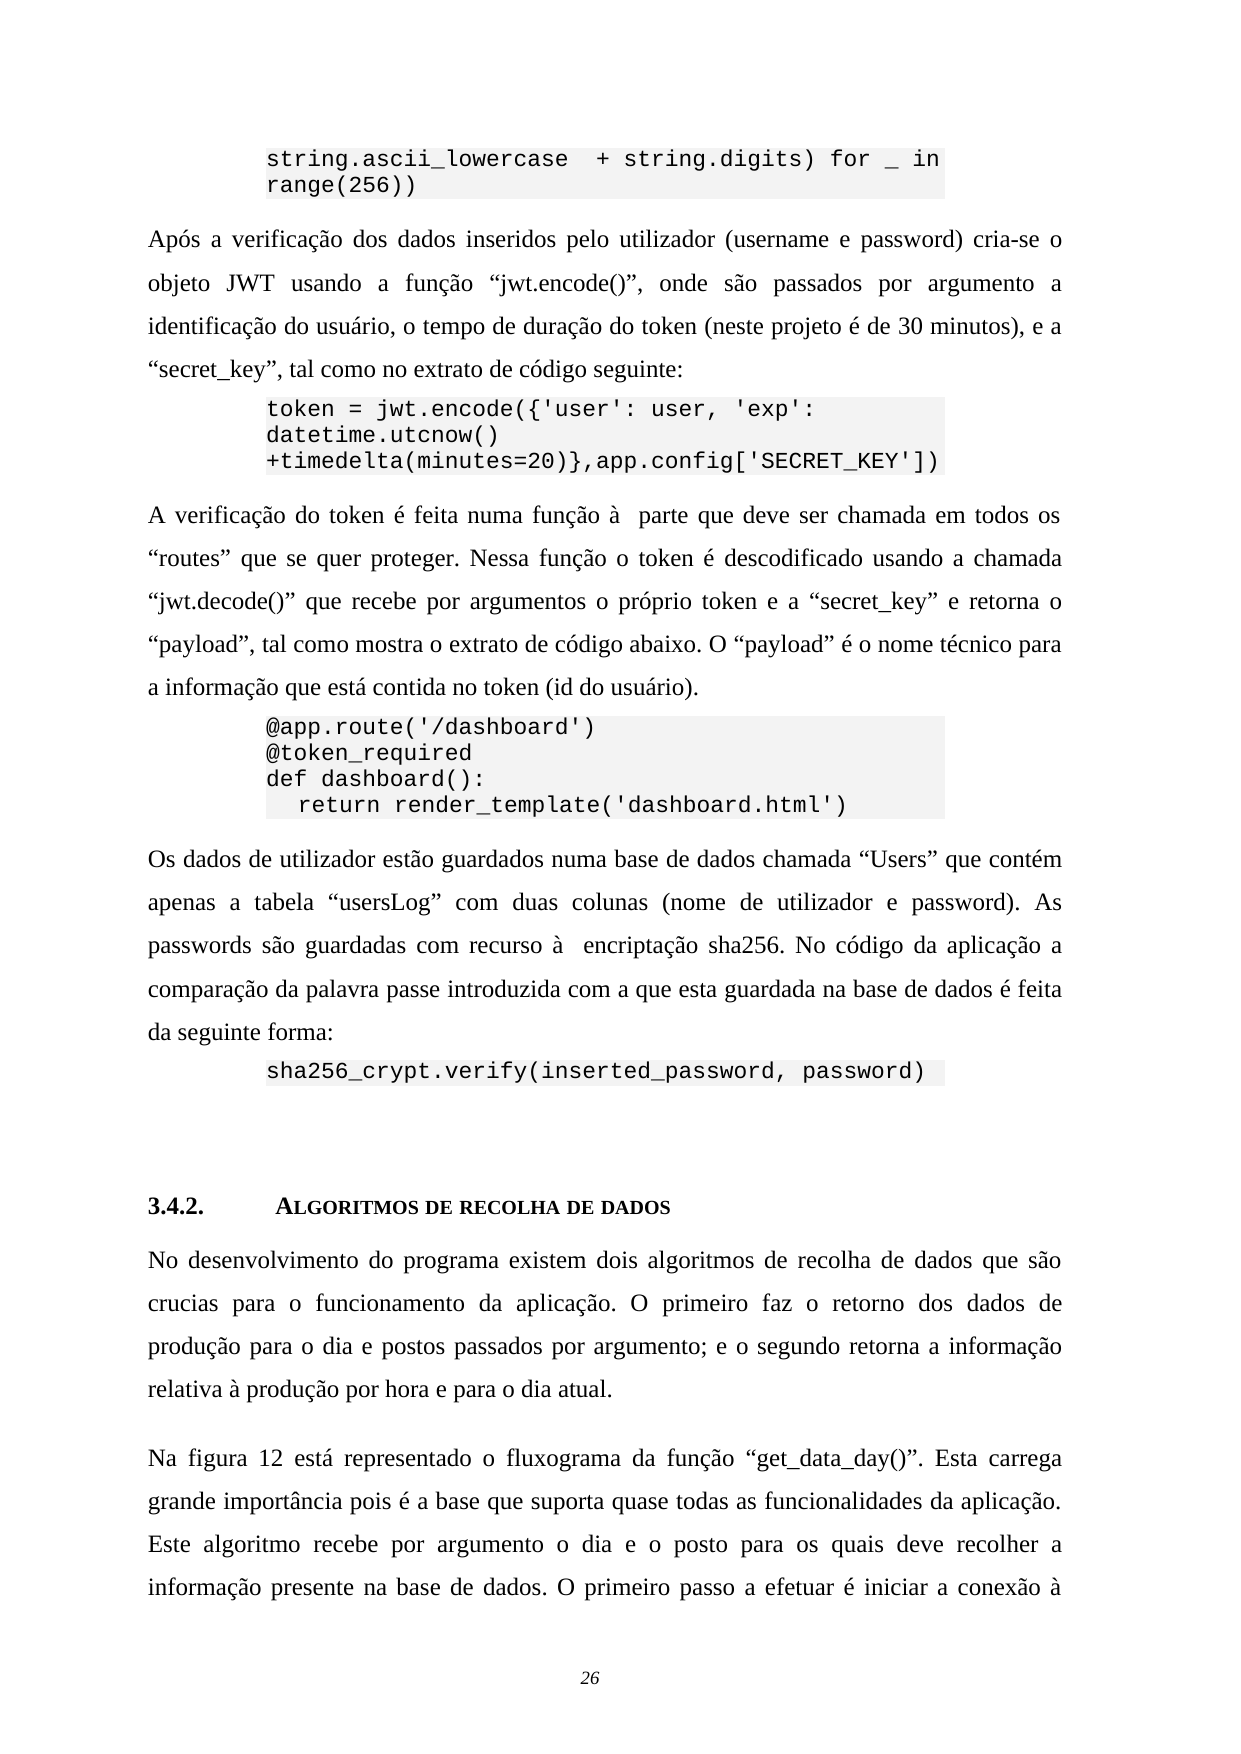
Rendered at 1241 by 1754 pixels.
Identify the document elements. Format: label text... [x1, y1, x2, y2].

text app.config['SECRET_KEY'] = ''.join(choice(string.ascii_uppercase + string.ascii_lowercase + string.digits) for _ in range(256)) [266, 148, 945, 199]
text Os dados de utilizador estão guardados numa base de dados chamada “Users” que contém apenas a tabela “usersLog” com duas colunas (nome de utilizador e password). As passwords são guardadas com recurso à encriptação sha256. No código da aplicação a comparação da palavra passe introduzida com a que esta guardada na base de dados é feita da seguinte forma: [148, 844, 1063, 1046]
text A verificação do token é feita numa função à parte que deve ser chamada em todos os “routes” que se quer proteger. Nessa função o token é descodificado usando a chamada “jwt.decode()” que recebe por argumentos o próprio token e a “secret_key” e retorna o “payload”, tal como mostra o extrato de código abaixo. O “payload” é o nome técnico para a informação que está contida no token (id do usuário). [148, 500, 1063, 701]
text def dashboard(): [266, 767, 945, 793]
text token = jwt.encode({'user': user, 'exp': datetime.utcnow()+timedelta(minutes=20)},app.config['SECRET_KEY']) [266, 397, 945, 475]
text @token_required [266, 741, 945, 767]
text Após a verificação dos dados inseridos pelo utilizador (username e password) cria-se o objeto JWT usando a função “jwt.encode()”, onde são passados por argumento a identificação do usuário, o tempo de duração do token (neste projeto é de 30 minutos), e a “secret_key”, tal como no extrato de código seguinte: [148, 224, 1063, 383]
text No desenvolvimento do programa existem dois algoritmos de recolha de dados que são crucias para o funcionamento da aplicação. O primeiro faz o retorno dos dados de produção para o dia e postos passados por argumento; e o segundo retorna a informação relativa à produção por hora e para o dia atual. [148, 1245, 1063, 1403]
text sha256_crypt.verify(inserted_password, password) [266, 1060, 945, 1086]
text Algoritmos de recolha de dados [148, 1191, 1063, 1220]
text @app.route('/dashboard') [266, 716, 945, 741]
text return render_template('dashboard.html') [266, 793, 945, 819]
